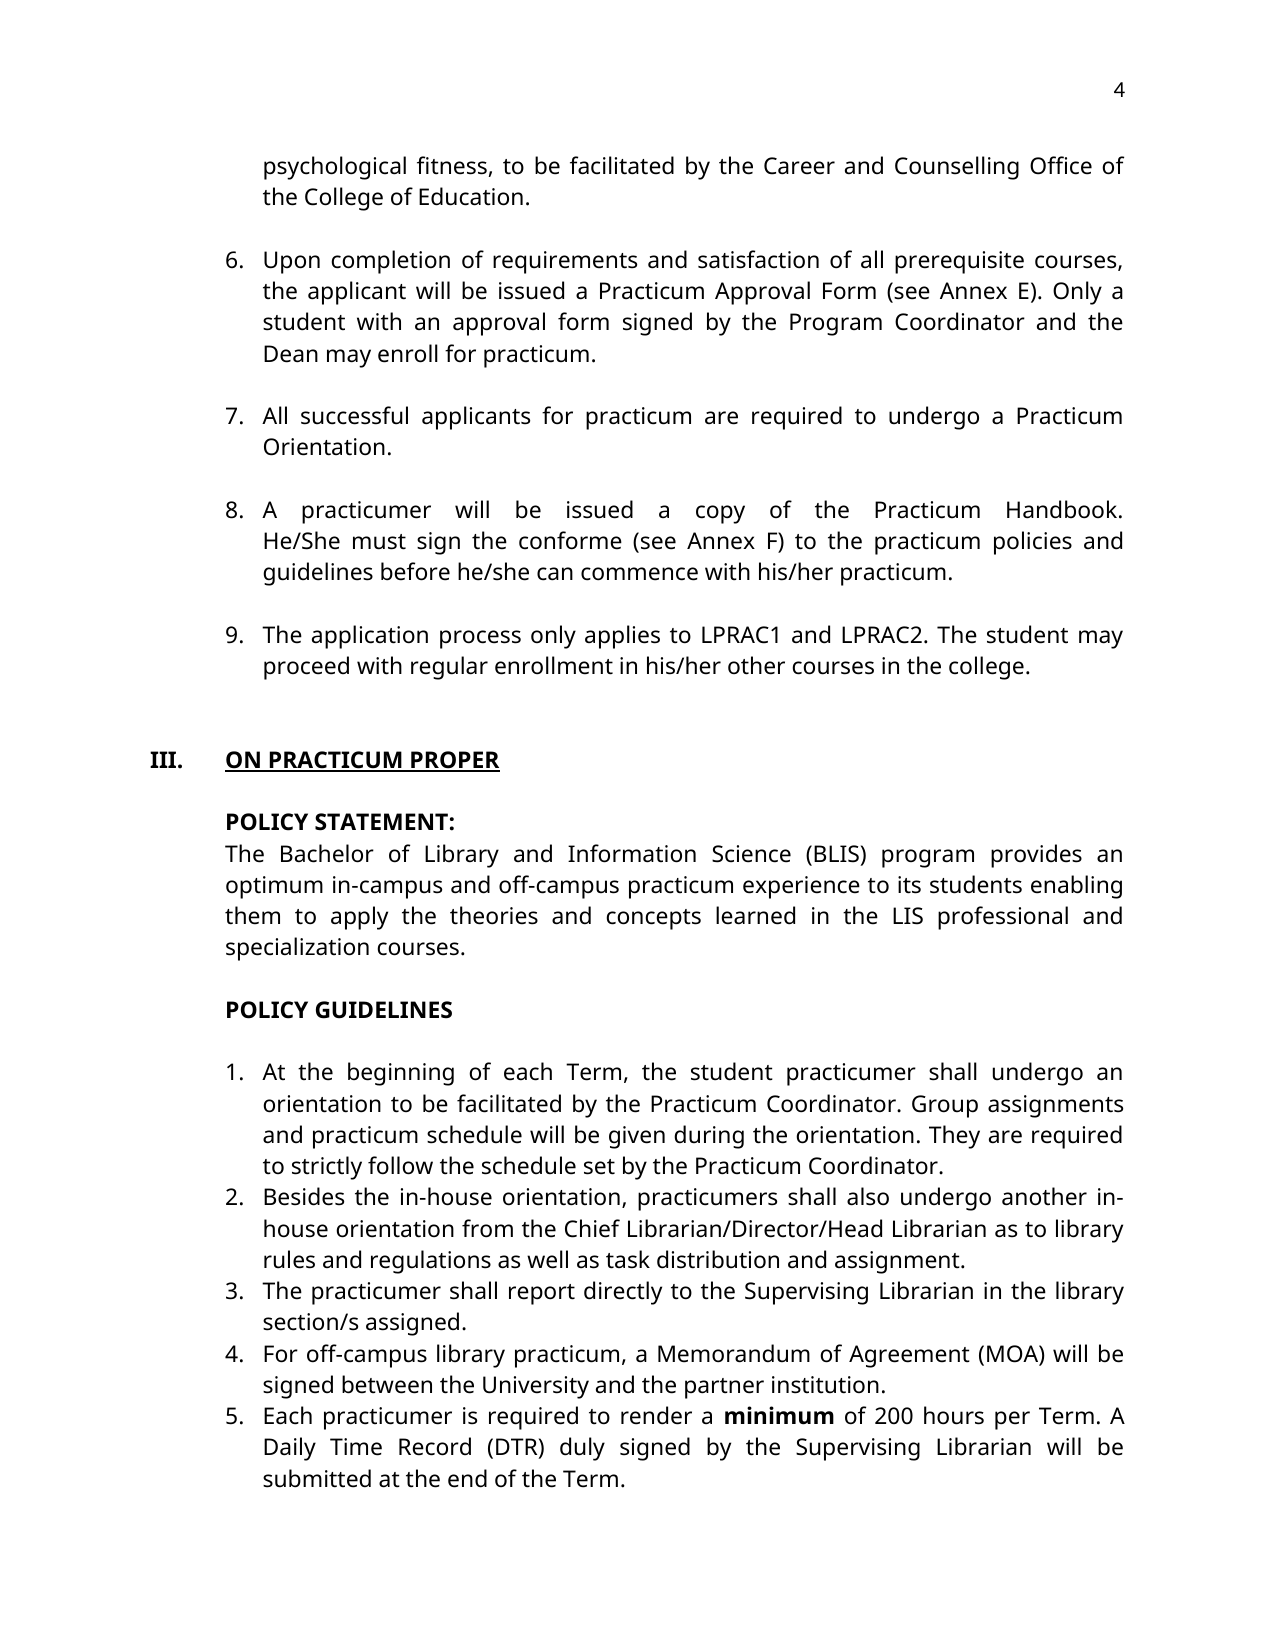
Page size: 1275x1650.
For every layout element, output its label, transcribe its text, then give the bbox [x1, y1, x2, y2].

list All successful applicants for practicum are required to undergo a Practicum Orientation. [225, 400, 1125, 462]
list ON PRACTICUM PROPER [150, 744, 1125, 775]
list POLICY STATEMENT: [225, 806, 1125, 837]
list For off-campus library practicum, a Memorandum of Agreement (MOA) will be signed between the University and the partner institution. [225, 1337, 1125, 1400]
list Each practicumer is required to render a minimum of 200 hours per Term. A Daily Time Record (DTR) duly signed by the Supervising Librarian will be submitted at the end of the Term. [225, 1400, 1125, 1494]
list The application process only applies to LPRAC1 and LPRAC2. The student may proceed with regular enrollment in his/her other courses in the college. [225, 619, 1125, 681]
list Besides the in-house orientation, practicumers shall also undergo another in-house orientation from the Chief Librarian/Director/Head Librarian as to library rules and regulations as well as task distribution and assignment. [225, 1181, 1125, 1275]
list Upon completion of requirements and satisfaction of all prerequisite courses, the applicant will be issued a Practicum Approval Form (see Annex E). Only a student with an approval form signed by the Program Coordinator and the Dean may enroll for practicum. [225, 244, 1125, 369]
list The Bachelor of Library and Information Science (BLIS) program provides an optimum in-campus and off-campus practicum experience to its students enabling them to apply the theories and concepts learned in the LIS professional and specialization courses. [225, 837, 1125, 962]
list At the beginning of each Term, the student practicumer shall undergo an orientation to be facilitated by the Practicum Coordinator. Group assignments and practicum schedule will be given during the orientation. They are required to strictly follow the schedule set by the Practicum Coordinator. [225, 1056, 1125, 1181]
list POLICY GUIDELINES [225, 994, 1125, 1025]
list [225, 150, 1125, 212]
list The practicumer shall report directly to the Supervising Librarian in the library section/s assigned. [225, 1275, 1125, 1337]
list A practicumer will be issued a copy of the Practicum Handbook. He/She must sign the conforme (see Annex F) to the practicum policies and guidelines before he/she can commence with his/her practicum. [225, 494, 1125, 587]
